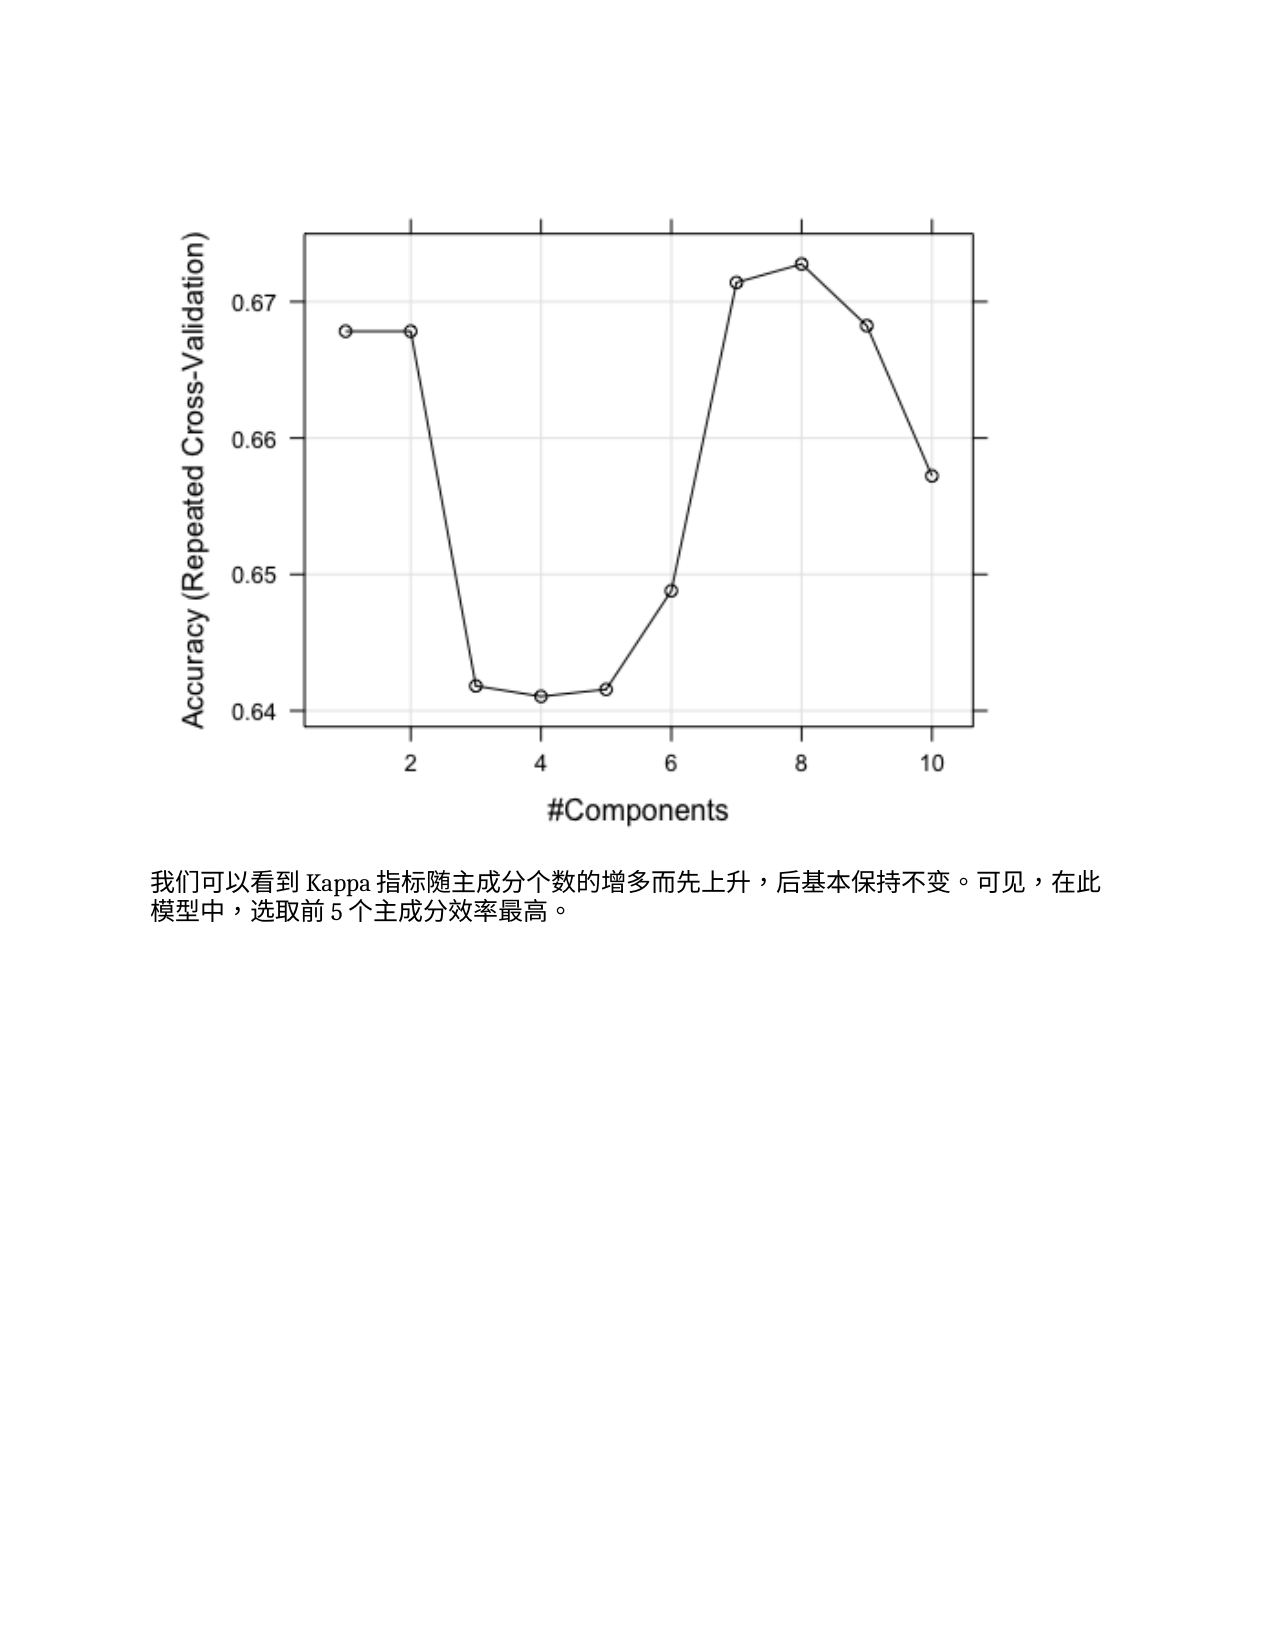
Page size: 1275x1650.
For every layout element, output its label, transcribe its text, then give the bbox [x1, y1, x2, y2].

text 我们可以看到 Kappa 指标随主成分个数的增多而先上升，后基本保持不变。可见，在此模型中，选取前 5 个主成分效率最高。 [150, 869, 1125, 926]
picture [168, 150, 1044, 850]
